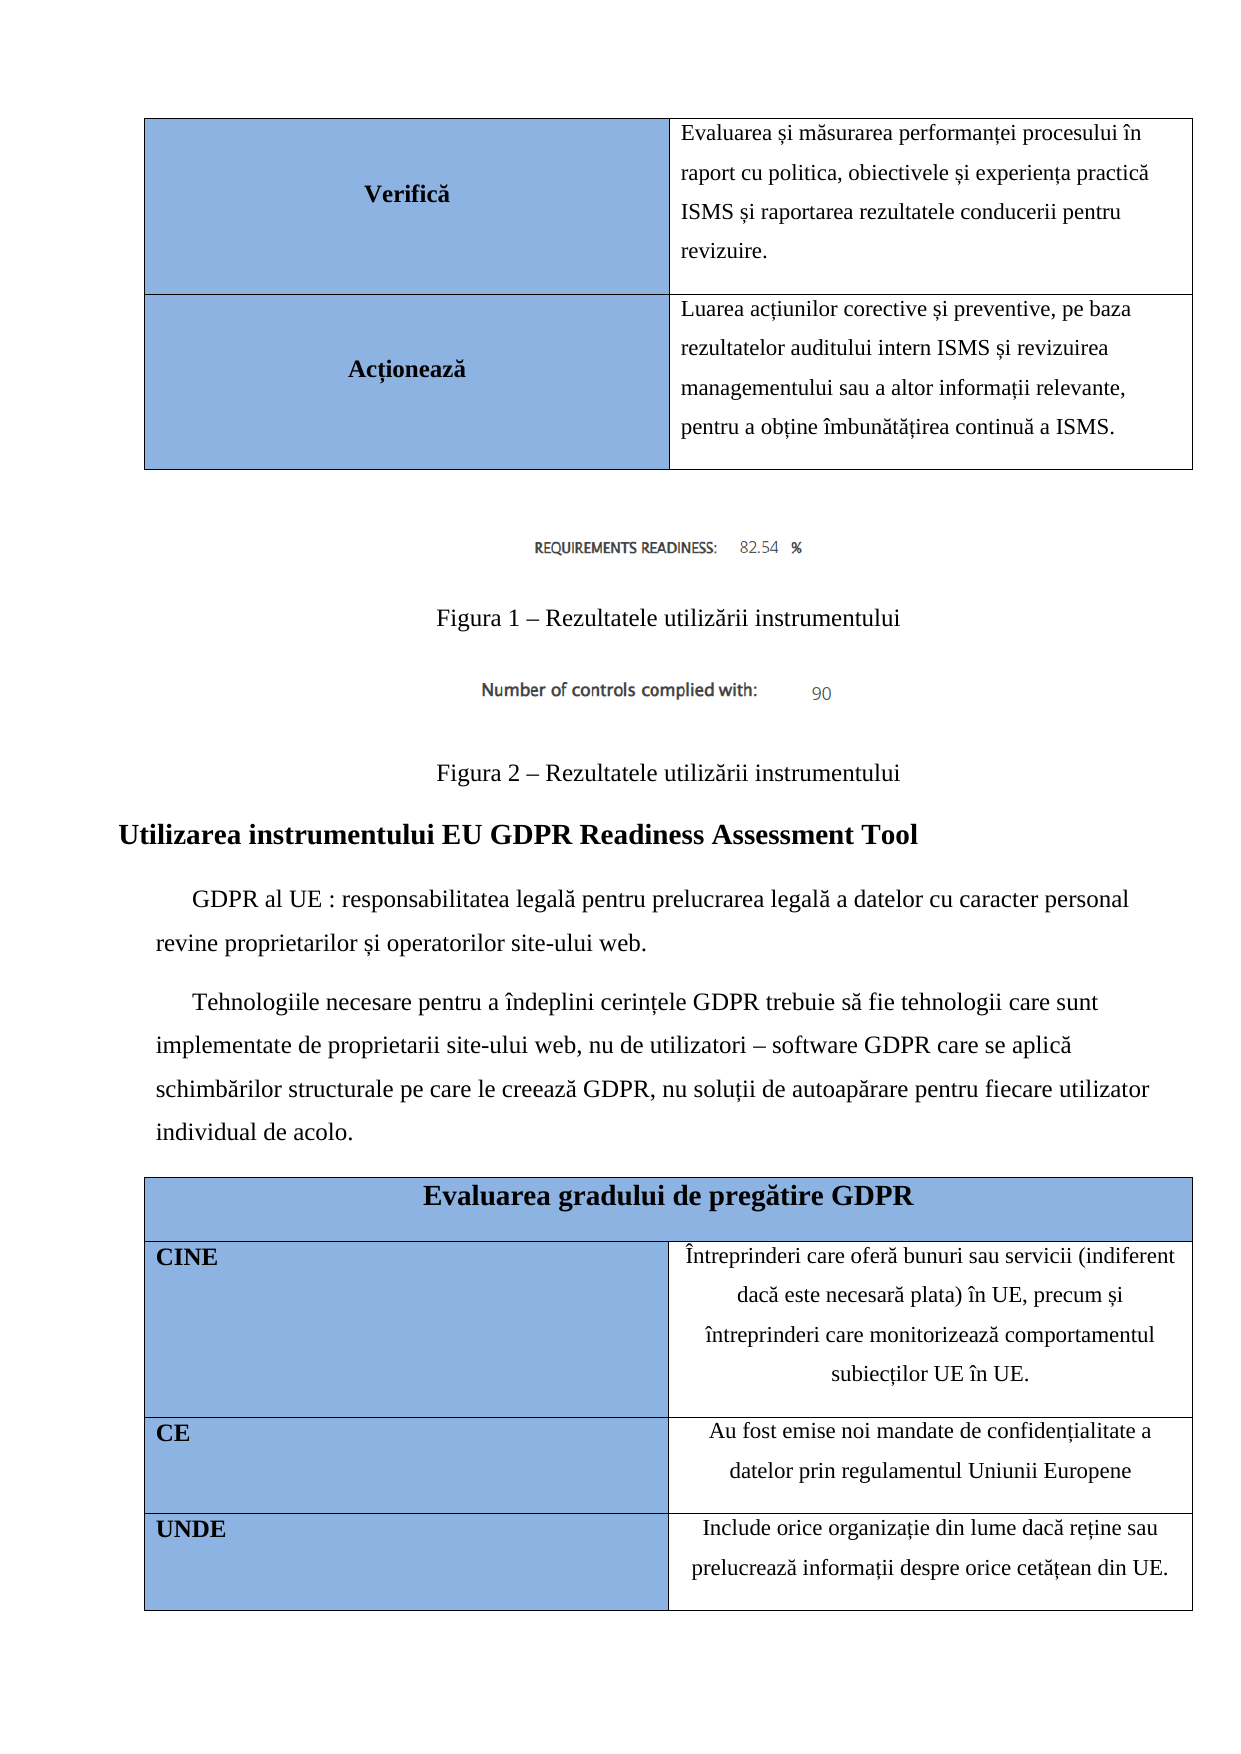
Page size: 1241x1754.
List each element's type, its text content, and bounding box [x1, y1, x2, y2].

table_cell CE [145, 1418, 668, 1513]
table_header Evaluarea gradului de pregătire GDPR [145, 1178, 1192, 1241]
table_cell UNDE [145, 1514, 668, 1610]
picture [517, 530, 820, 573]
table_cell Întreprinderi care oferă bunuri sau servicii (indiferent dacă este necesară plata) în UE, precum și întreprinderi care monitorizează comportamentul subiecților UE în UE. [669, 1242, 1192, 1417]
table_cell CINE [145, 1242, 668, 1417]
table_cell Acționează [145, 295, 669, 469]
text Tehnologiile necesare pentru a îndeplini cerințele GDPR trebuie să fie tehnologii care sunt implementate de proprietarii site-ului web, nu de utilizatori – software GDPR care se aplică schimbărilor structurale pe care le creează GDPR, nu soluții de autoapărare pentru fiecare utilizator individual de acolo. [156, 987, 1181, 1146]
table_cell Verifică [145, 119, 669, 294]
text GDPR al UE : responsabilitatea legală pentru prelucrarea legală a datelor cu caracter personal revine proprietarilor și operatorilor site-ului web. [156, 884, 1181, 956]
picture [471, 662, 866, 727]
table_cell Include orice organizație din lume dacă reține sau prelucrează informații despre orice cetățean din UE. [669, 1514, 1192, 1610]
text Figura 2 – Rezultatele utilizării instrumentului [156, 758, 1181, 786]
table_cell Luarea acțiunilor corective și preventive, pe baza rezultatelor auditului intern ISMS și revizuirea managementului sau a altor informații relevante, pentru a obține îmbunătățirea continuă a ISMS. [670, 295, 1192, 469]
table_cell Au fost emise noi mandate de confidențialitate a datelor prin regulamentul Uniunii Europene [669, 1418, 1192, 1513]
table_cell Evaluarea și măsurarea performanței procesului în raport cu politica, obiectivele și experiența practică ISMS și raportarea rezultatele conducerii pentru revizuire. [670, 119, 1192, 294]
text Figura 1 – Rezultatele utilizării instrumentului [156, 603, 1181, 632]
text Utilizarea instrumentului EU GDPR Readiness Assessment Tool [118, 817, 1181, 851]
